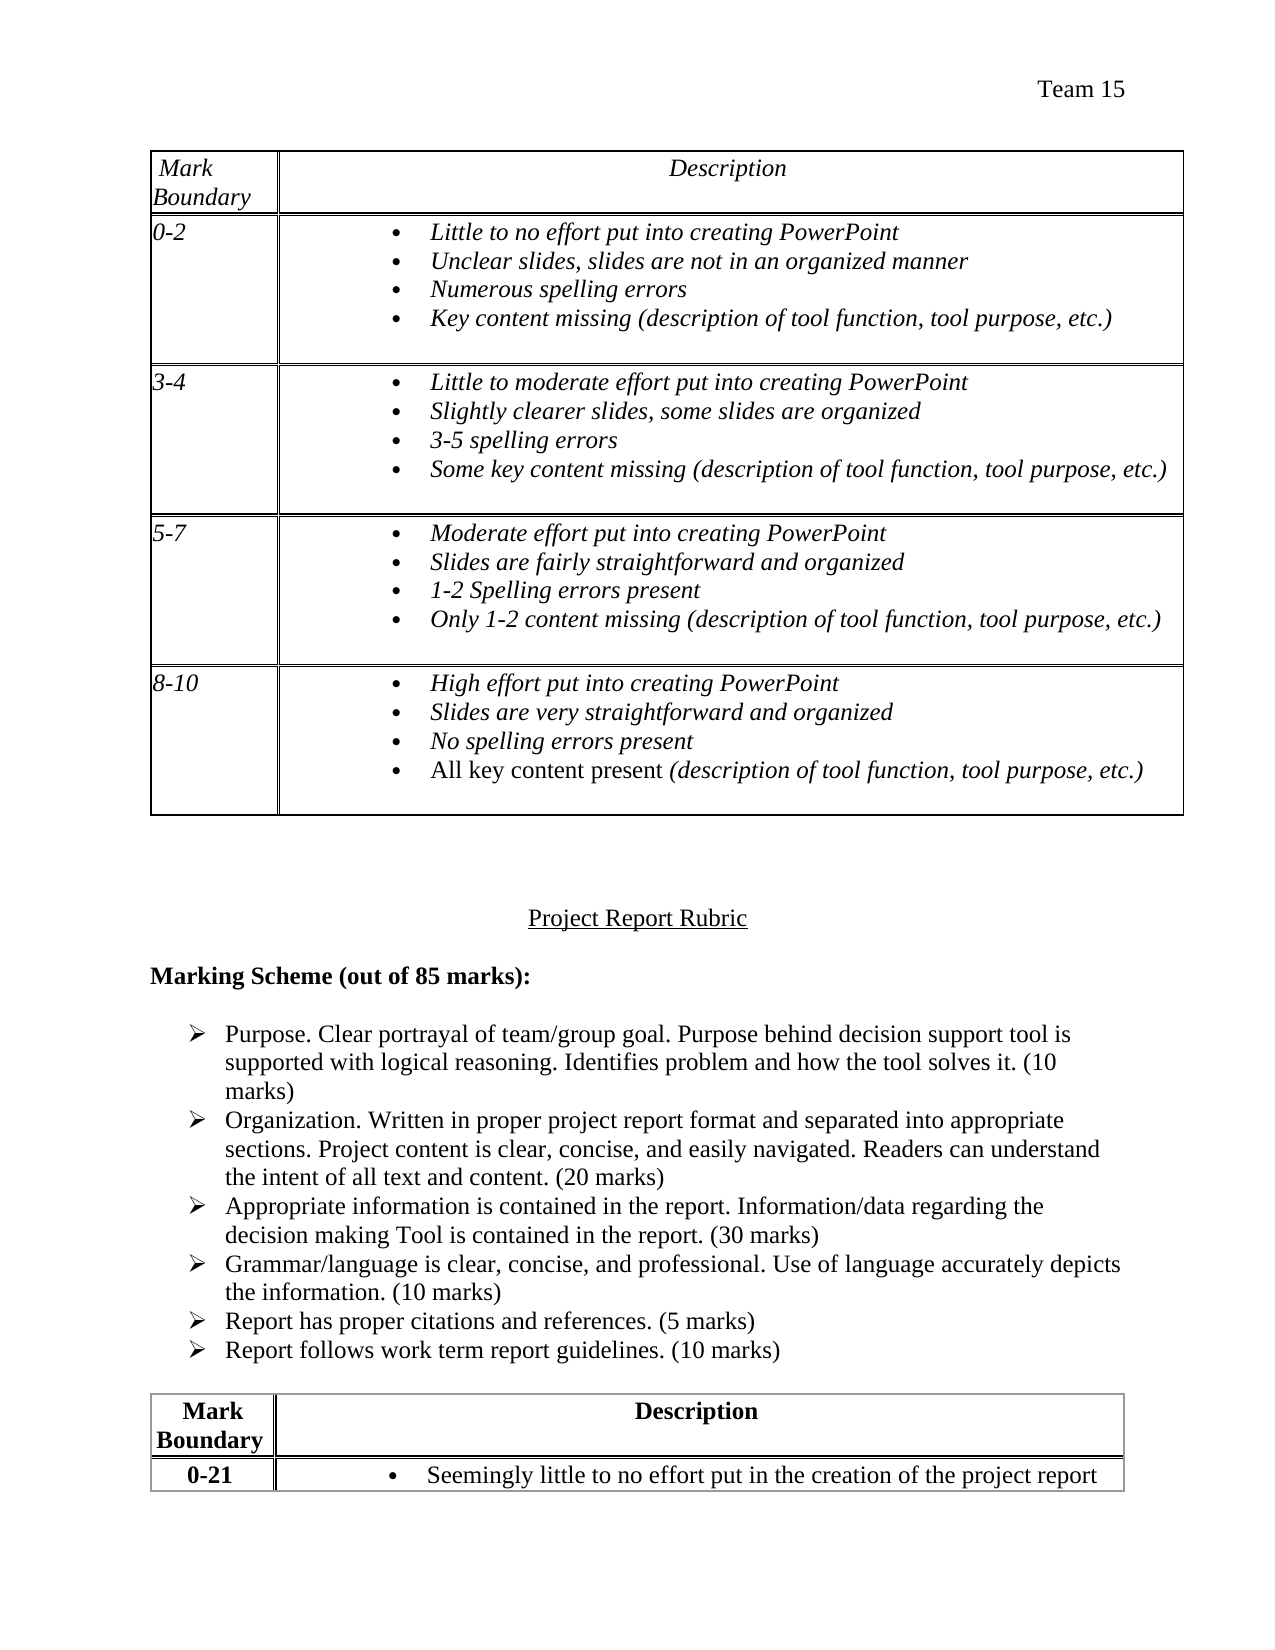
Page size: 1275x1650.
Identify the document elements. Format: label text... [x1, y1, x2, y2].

table_cell 5-7 [152, 517, 277, 664]
table_cell 3-4 [152, 366, 277, 513]
list Report has proper citations and references. (5 marks) [187, 1306, 1125, 1335]
text Project Report Rubric [150, 903, 1125, 932]
table_cell 0-21 [152, 1459, 273, 1490]
table_cell Little to moderate effort put into creating PowerPoint Slightly clearer slides, some slides are organized 3-5 spelling errors Some key content missing (description of tool function, tool purpose, etc.) [280, 366, 1183, 513]
table_cell High effort put into creating PowerPoint Slides are very straightforward and organized No spelling errors present All key content present (description of tool function, tool purpose, etc.) [280, 667, 1183, 814]
list Purpose. Clear portrayal of team/group goal. Purpose behind decision support tool is supported with logical reasoning. Identifies problem and how the tool solves it. (10 marks) [187, 1019, 1125, 1105]
list Appropriate information is contained in the report. Information/data regarding the decision making Tool is contained in the report. (30 marks) [187, 1191, 1125, 1249]
list Grammar/language is clear, concise, and professional. Use of language accurately depicts the information. (10 marks) [187, 1249, 1125, 1306]
table_header Description [280, 152, 1183, 212]
text Marking Scheme (out of 85 marks): [150, 961, 1125, 989]
table_header Mark Boundary [152, 1395, 273, 1455]
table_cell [277, 1459, 1123, 1490]
table_cell Little to no effort put into creating PowerPoint Unclear slides, slides are not in an organized manner Numerous spelling errors Key content missing (description of tool function, tool purpose, etc.) [280, 216, 1183, 363]
table_cell 0-2 [152, 216, 277, 363]
list Organization. Written in proper project report format and separated into appropriate sections. Project content is clear, concise, and easily navigated. Readers can understand the intent of all text and content. (20 marks) [187, 1105, 1125, 1191]
table_header Mark Boundary [152, 152, 277, 212]
table_cell Moderate effort put into creating PowerPoint Slides are fairly straightforward and organized 1-2 Spelling errors present Only 1-2 content missing (description of tool function, tool purpose, etc.) [280, 517, 1183, 664]
table_header Description [277, 1395, 1123, 1455]
table_cell 8-10 [152, 667, 277, 814]
list Report follows work term report guidelines. (10 marks) [187, 1335, 1125, 1364]
